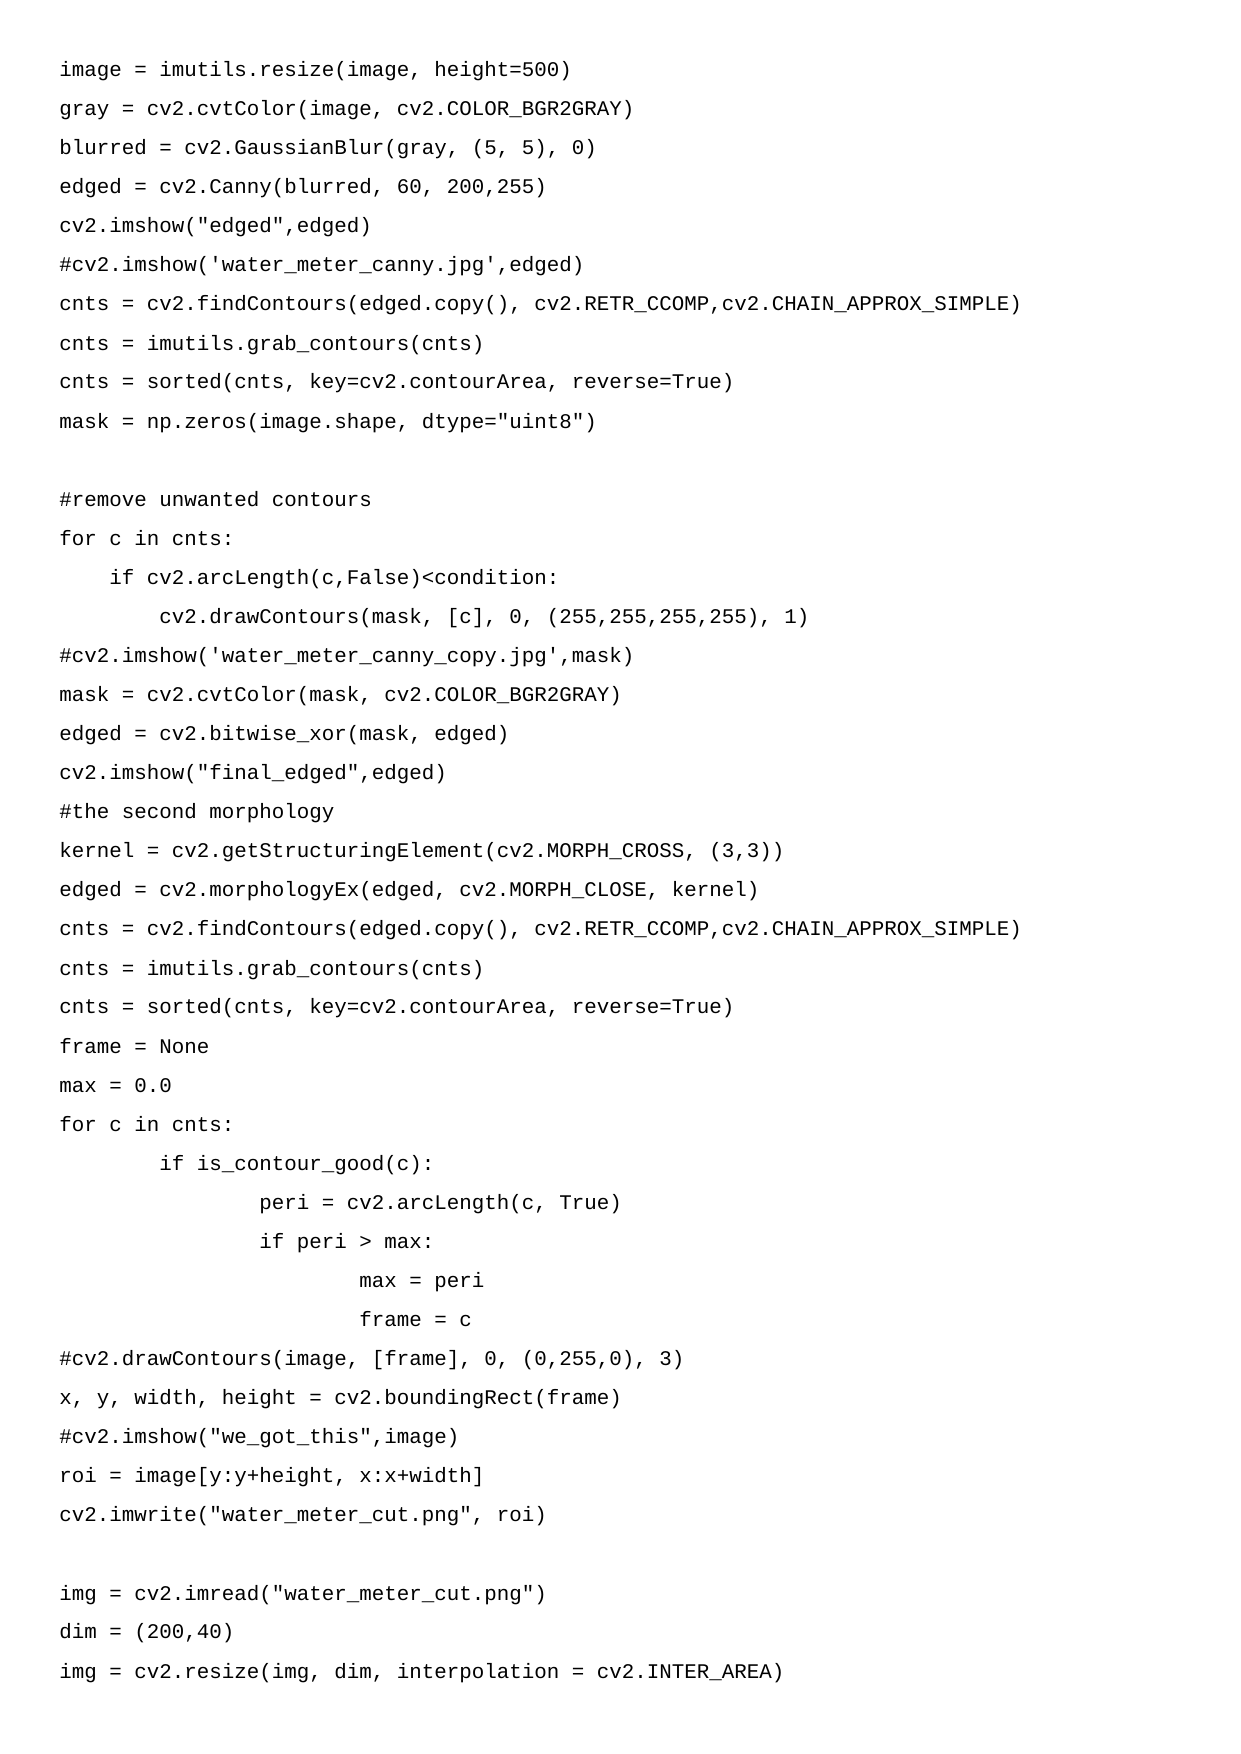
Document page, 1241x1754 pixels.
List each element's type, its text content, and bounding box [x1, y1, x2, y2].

text frame = c [59, 1309, 1181, 1333]
text cv2.imshow("edged",edged) [59, 215, 1181, 239]
text x, y, width, height = cv2.boundingRect(frame) [59, 1387, 1181, 1411]
text if cv2.arcLength(c,False)<condition: [59, 567, 1181, 591]
text for c in cnts: [59, 1114, 1181, 1137]
text #cv2.imshow("we_got_this",image) [59, 1426, 1181, 1450]
text mask = np.zeros(image.shape, dtype="uint8") [59, 411, 1181, 434]
text edged = cv2.Canny(blurred, 60, 200,255) [59, 176, 1181, 200]
text edged = cv2.morphologyEx(edged, cv2.MORPH_CLOSE, kernel) [59, 879, 1181, 903]
text #cv2.imshow('water_meter_canny.jpg',edged) [59, 254, 1181, 278]
text roi = image[y:y+height, x:x+width] [59, 1465, 1181, 1489]
text max = 0.0 [59, 1075, 1181, 1098]
text img = cv2.imread("water_meter_cut.png") [59, 1582, 1181, 1606]
text frame = None [59, 1036, 1181, 1059]
text if is_contour_good(c): [59, 1153, 1181, 1176]
text image = imutils.resize(image, height=500) [59, 59, 1181, 83]
text cnts = imutils.grab_contours(cnts) [59, 332, 1181, 356]
text edged = cv2.bitwise_xor(mask, edged) [59, 723, 1181, 747]
text #cv2.imshow('water_meter_canny_copy.jpg',mask) [59, 645, 1181, 669]
text for c in cnts: [59, 528, 1181, 551]
text cnts = sorted(cnts, key=cv2.contourArea, reverse=True) [59, 997, 1181, 1020]
text img = cv2.resize(img, dim, interpolation = cv2.INTER_AREA) [59, 1661, 1181, 1684]
text gray = cv2.cvtColor(image, cv2.COLOR_BGR2GRAY) [59, 98, 1181, 122]
text peri = cv2.arcLength(c, True) [59, 1192, 1181, 1216]
text max = peri [59, 1270, 1181, 1294]
text #cv2.drawContours(image, [frame], 0, (0,255,0), 3) [59, 1348, 1181, 1372]
text cnts = imutils.grab_contours(cnts) [59, 957, 1181, 981]
text #the second morphology [59, 801, 1181, 825]
text cnts = sorted(cnts, key=cv2.contourArea, reverse=True) [59, 372, 1181, 395]
text dim = (200,40) [59, 1622, 1181, 1645]
text if peri > max: [59, 1231, 1181, 1254]
text blurred = cv2.GaussianBlur(gray, (5, 5), 0) [59, 137, 1181, 161]
text kernel = cv2.getStructuringElement(cv2.MORPH_CROSS, (3,3)) [59, 840, 1181, 864]
text cv2.imwrite("water_meter_cut.png", roi) [59, 1504, 1181, 1528]
text cnts = cv2.findContours(edged.copy(), cv2.RETR_CCOMP,cv2.CHAIN_APPROX_SIMPLE) [59, 918, 1181, 942]
text cnts = cv2.findContours(edged.copy(), cv2.RETR_CCOMP,cv2.CHAIN_APPROX_SIMPLE) [59, 293, 1181, 317]
text mask = cv2.cvtColor(mask, cv2.COLOR_BGR2GRAY) [59, 684, 1181, 708]
text #remove unwanted contours [59, 489, 1181, 512]
text cv2.imshow("final_edged",edged) [59, 762, 1181, 786]
text cv2.drawContours(mask, [c], 0, (255,255,255,255), 1) [59, 606, 1181, 629]
